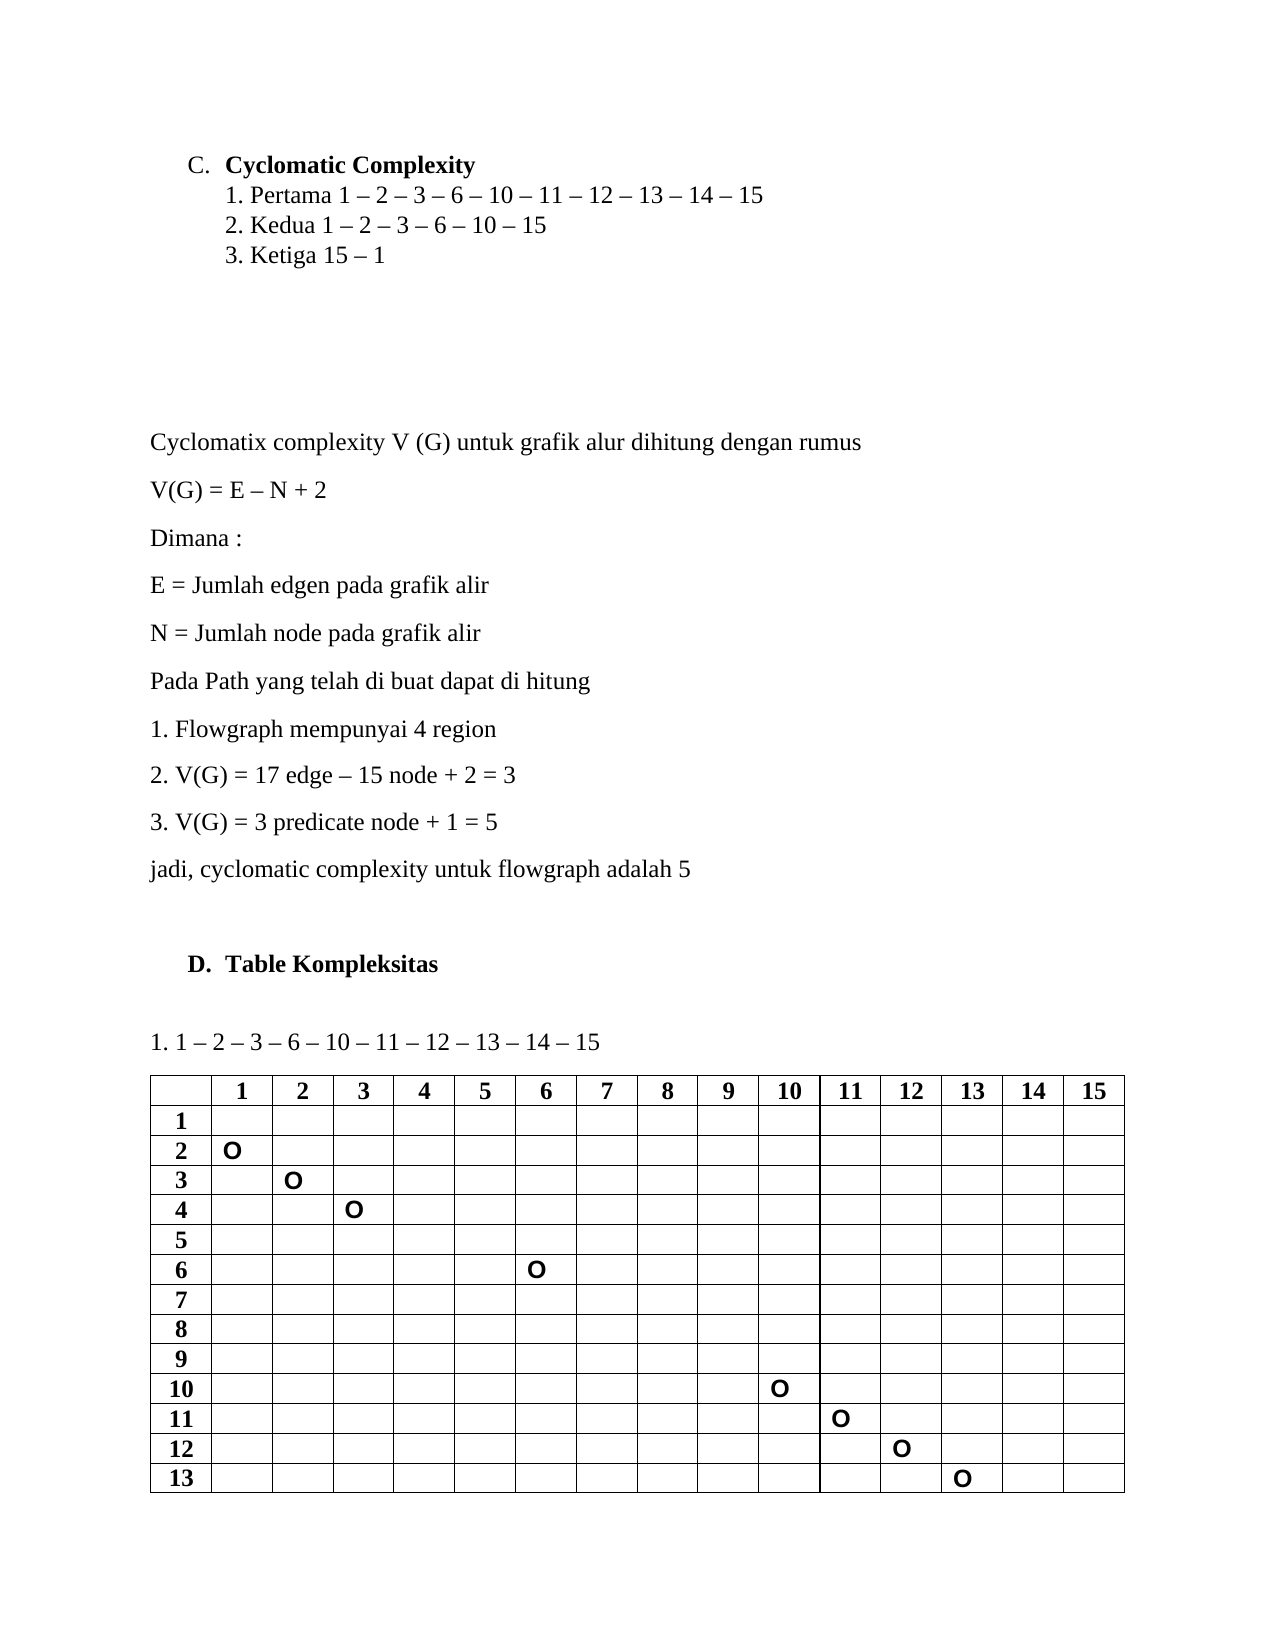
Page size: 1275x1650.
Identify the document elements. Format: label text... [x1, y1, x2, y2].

table_cell O [212, 1136, 272, 1164]
table_cell [1064, 1434, 1124, 1462]
table_header 10 [759, 1076, 819, 1105]
table_cell [273, 1404, 333, 1433]
table_cell [942, 1344, 1002, 1373]
table_cell [577, 1136, 637, 1164]
table_cell [1064, 1136, 1124, 1164]
table_cell [577, 1285, 637, 1313]
table_cell [516, 1195, 576, 1224]
table_cell [334, 1344, 393, 1373]
table_cell [394, 1285, 454, 1313]
table_cell [577, 1434, 637, 1462]
table_cell [821, 1344, 880, 1373]
table_cell [394, 1166, 454, 1194]
table_cell [273, 1434, 333, 1462]
table_cell [698, 1344, 758, 1373]
table_cell [759, 1404, 819, 1433]
table_cell [334, 1404, 393, 1433]
table_cell [698, 1315, 758, 1343]
table_cell [516, 1315, 576, 1343]
table_cell [881, 1315, 941, 1343]
table_cell [394, 1225, 454, 1254]
table_cell 13 [151, 1464, 211, 1492]
table_cell [698, 1195, 758, 1224]
table_cell [212, 1344, 272, 1373]
list 1. Pertama 1 – 2 – 3 – 6 – 10 – 11 – 12 – 13 – 14 – 15 2. Kedua 1 – 2 – 3 – 6 – 10 – 15 3. Ketiga 15 – 1 [225, 180, 1125, 269]
table_cell [698, 1404, 758, 1433]
table_cell O [516, 1255, 576, 1284]
table_cell [394, 1344, 454, 1373]
table_cell [638, 1255, 697, 1284]
table_cell [881, 1374, 941, 1403]
table_cell [516, 1404, 576, 1433]
table_cell [698, 1374, 758, 1403]
table_cell [455, 1136, 515, 1164]
table_header 7 [577, 1076, 637, 1105]
table_cell [516, 1344, 576, 1373]
table_cell [759, 1255, 819, 1284]
table_cell [455, 1166, 515, 1194]
table_header [151, 1076, 211, 1105]
table_cell [1064, 1315, 1124, 1343]
table_cell [516, 1225, 576, 1254]
table_cell [516, 1136, 576, 1164]
table_cell [577, 1195, 637, 1224]
table_cell [394, 1255, 454, 1284]
table_cell [1003, 1195, 1063, 1224]
table_cell 10 [151, 1374, 211, 1403]
table_cell [273, 1315, 333, 1343]
table_cell [394, 1195, 454, 1224]
table_cell [821, 1106, 880, 1135]
table_cell [273, 1344, 333, 1373]
table_header 9 [698, 1076, 758, 1105]
table_cell [942, 1225, 1002, 1254]
table_cell [577, 1255, 637, 1284]
table_cell [455, 1255, 515, 1284]
table_cell 9 [151, 1344, 211, 1373]
table_cell [942, 1434, 1002, 1462]
table_cell [638, 1464, 697, 1492]
table_cell [881, 1225, 941, 1254]
table_cell 11 [151, 1404, 211, 1433]
table_cell [759, 1464, 819, 1492]
table_cell [759, 1106, 819, 1135]
table_cell [1003, 1225, 1063, 1254]
table_cell 12 [151, 1434, 211, 1462]
table_header 12 [881, 1076, 941, 1105]
table_cell [881, 1136, 941, 1164]
table_cell [577, 1166, 637, 1194]
table_cell [942, 1285, 1002, 1313]
table_cell [516, 1166, 576, 1194]
table_cell [273, 1464, 333, 1492]
table_cell [273, 1285, 333, 1313]
table_cell [212, 1166, 272, 1194]
table_cell [212, 1225, 272, 1254]
table_cell [577, 1225, 637, 1254]
table_cell [273, 1195, 333, 1224]
table_cell [212, 1106, 272, 1135]
table_cell [821, 1195, 880, 1224]
table_cell [334, 1434, 393, 1462]
table_cell [1003, 1374, 1063, 1403]
table_cell 3 [151, 1166, 211, 1194]
table_cell [821, 1434, 880, 1462]
table_cell [273, 1225, 333, 1254]
table_cell [942, 1136, 1002, 1164]
table_cell [638, 1344, 697, 1373]
table_cell [516, 1464, 576, 1492]
table_cell [212, 1255, 272, 1284]
table_cell [942, 1106, 1002, 1135]
table_cell [273, 1136, 333, 1164]
table_cell [942, 1195, 1002, 1224]
table_cell [334, 1315, 393, 1343]
table_cell [1064, 1374, 1124, 1403]
list Table Kompleksitas [187, 949, 1125, 978]
table_cell [942, 1166, 1002, 1194]
table_cell [698, 1106, 758, 1135]
table_header 15 [1064, 1076, 1124, 1105]
text N = Jumlah node pada grafik alir [150, 618, 1125, 647]
table_header 6 [516, 1076, 576, 1105]
table_cell [516, 1434, 576, 1462]
table_cell [577, 1106, 637, 1135]
table_header 4 [394, 1076, 454, 1105]
table_cell 6 [151, 1255, 211, 1284]
table_cell [942, 1255, 1002, 1284]
table_cell [881, 1195, 941, 1224]
table_cell [759, 1136, 819, 1164]
table_cell [455, 1106, 515, 1135]
table_cell [334, 1255, 393, 1284]
table_cell [821, 1255, 880, 1284]
table_cell 4 [151, 1195, 211, 1224]
table_cell [1064, 1195, 1124, 1224]
table_cell [394, 1434, 454, 1462]
table_cell [698, 1464, 758, 1492]
table_cell [212, 1195, 272, 1224]
table_cell [638, 1434, 697, 1462]
table_cell [881, 1106, 941, 1135]
table_cell [759, 1225, 819, 1254]
table_cell [334, 1136, 393, 1164]
table_cell [1003, 1344, 1063, 1373]
table_cell [1064, 1225, 1124, 1254]
table_cell [577, 1374, 637, 1403]
table_header 8 [638, 1076, 697, 1105]
table_cell [455, 1374, 515, 1403]
text Cyclomatix complexity V (G) untuk grafik alur dihitung dengan rumus [150, 427, 1125, 456]
table_cell [881, 1166, 941, 1194]
table_cell O [821, 1404, 880, 1433]
table_cell O [759, 1374, 819, 1403]
table_cell [394, 1374, 454, 1403]
table_cell [638, 1374, 697, 1403]
table_cell [455, 1285, 515, 1313]
table_cell [638, 1136, 697, 1164]
table_cell [1064, 1106, 1124, 1135]
table_cell [273, 1374, 333, 1403]
table_cell [334, 1225, 393, 1254]
text 3. V(G) = 3 predicate node + 1 = 5 [150, 807, 1125, 836]
table_cell [212, 1315, 272, 1343]
table_cell [821, 1464, 880, 1492]
table_cell 2 [151, 1136, 211, 1164]
text jadi, cyclomatic complexity untuk flowgraph adalah 5 [150, 854, 1125, 883]
table_cell 1 [151, 1106, 211, 1135]
table_cell [881, 1344, 941, 1373]
table_cell [212, 1464, 272, 1492]
table_cell [759, 1285, 819, 1313]
table_cell 5 [151, 1225, 211, 1254]
table_cell [516, 1106, 576, 1135]
text Dimana : [150, 523, 1125, 552]
table_cell [698, 1255, 758, 1284]
table_cell [1003, 1434, 1063, 1462]
table_header 14 [1003, 1076, 1063, 1105]
table_cell [273, 1106, 333, 1135]
table_cell [455, 1434, 515, 1462]
table_cell [212, 1434, 272, 1462]
table_cell [698, 1166, 758, 1194]
table_cell [516, 1285, 576, 1313]
table_cell [1064, 1404, 1124, 1433]
table_cell [1003, 1315, 1063, 1343]
table_header 11 [821, 1076, 880, 1105]
table_cell [821, 1166, 880, 1194]
table_cell [577, 1464, 637, 1492]
table_cell [577, 1344, 637, 1373]
text V(G) = E – N + 2 [150, 475, 1125, 504]
table_cell O [273, 1166, 333, 1194]
table_cell [334, 1285, 393, 1313]
table_cell [821, 1315, 880, 1343]
table_header 5 [455, 1076, 515, 1105]
table_cell [881, 1404, 941, 1433]
table_cell [455, 1195, 515, 1224]
table_cell [1064, 1464, 1124, 1492]
table_cell [698, 1225, 758, 1254]
table_cell [394, 1106, 454, 1135]
table_cell [1003, 1166, 1063, 1194]
table_cell [821, 1285, 880, 1313]
table_cell [577, 1315, 637, 1343]
table_cell [942, 1315, 1002, 1343]
table_cell [1064, 1166, 1124, 1194]
table_cell [212, 1374, 272, 1403]
table_header 3 [334, 1076, 393, 1105]
table_cell [698, 1136, 758, 1164]
table_cell [1003, 1285, 1063, 1313]
table_cell [1064, 1285, 1124, 1313]
table_cell [394, 1464, 454, 1492]
table_cell O [942, 1464, 1002, 1492]
text 1. 1 – 2 – 3 – 6 – 10 – 11 – 12 – 13 – 14 – 15 [150, 996, 1125, 1056]
table_cell O [334, 1195, 393, 1224]
table_cell [455, 1225, 515, 1254]
table_cell [942, 1404, 1002, 1433]
table_cell [759, 1166, 819, 1194]
text E = Jumlah edgen pada grafik alir [150, 571, 1125, 599]
table_cell [638, 1404, 697, 1433]
table_header 13 [942, 1076, 1002, 1105]
table_cell [881, 1464, 941, 1492]
table_cell [212, 1404, 272, 1433]
table_cell [1003, 1106, 1063, 1135]
table_cell [638, 1225, 697, 1254]
table_cell [1003, 1255, 1063, 1284]
table_cell 8 [151, 1315, 211, 1343]
table_cell [455, 1464, 515, 1492]
table_cell [821, 1136, 880, 1164]
table_cell [942, 1374, 1002, 1403]
table_cell [1003, 1464, 1063, 1492]
table_cell [516, 1374, 576, 1403]
table_cell [273, 1255, 333, 1284]
table_cell [821, 1225, 880, 1254]
table_cell [638, 1195, 697, 1224]
table_cell [394, 1404, 454, 1433]
table_cell [334, 1374, 393, 1403]
list Cyclomatic Complexity [187, 150, 1125, 179]
text Pada Path yang telah di buat dapat di hitung [150, 666, 1125, 695]
table_cell [1003, 1136, 1063, 1164]
table_cell [821, 1374, 880, 1403]
table_cell [394, 1315, 454, 1343]
table_cell [881, 1285, 941, 1313]
table_cell [394, 1136, 454, 1164]
table_cell [455, 1404, 515, 1433]
text 2. V(G) = 17 edge – 15 node + 2 = 3 [150, 760, 1125, 789]
table_cell [1064, 1255, 1124, 1284]
table_cell [698, 1285, 758, 1313]
table_cell [577, 1404, 637, 1433]
table_cell [759, 1315, 819, 1343]
text 1. Flowgraph mempunyai 4 region [150, 714, 1125, 742]
table_cell [638, 1106, 697, 1135]
table_cell [334, 1106, 393, 1135]
table_cell [638, 1285, 697, 1313]
table_cell [455, 1344, 515, 1373]
table_cell [455, 1315, 515, 1343]
table_cell [1003, 1404, 1063, 1433]
table_cell [212, 1285, 272, 1313]
table_cell [881, 1255, 941, 1284]
table_header 2 [273, 1076, 333, 1105]
table_cell [638, 1315, 697, 1343]
table_cell O [881, 1434, 941, 1462]
table_cell 7 [151, 1285, 211, 1313]
table_cell [334, 1464, 393, 1492]
table_cell [759, 1344, 819, 1373]
table_cell [759, 1195, 819, 1224]
table_cell [638, 1166, 697, 1194]
table_header 1 [212, 1076, 272, 1105]
table_cell [334, 1166, 393, 1194]
table_cell [1064, 1344, 1124, 1373]
table_cell [698, 1434, 758, 1462]
table_cell [759, 1434, 819, 1462]
